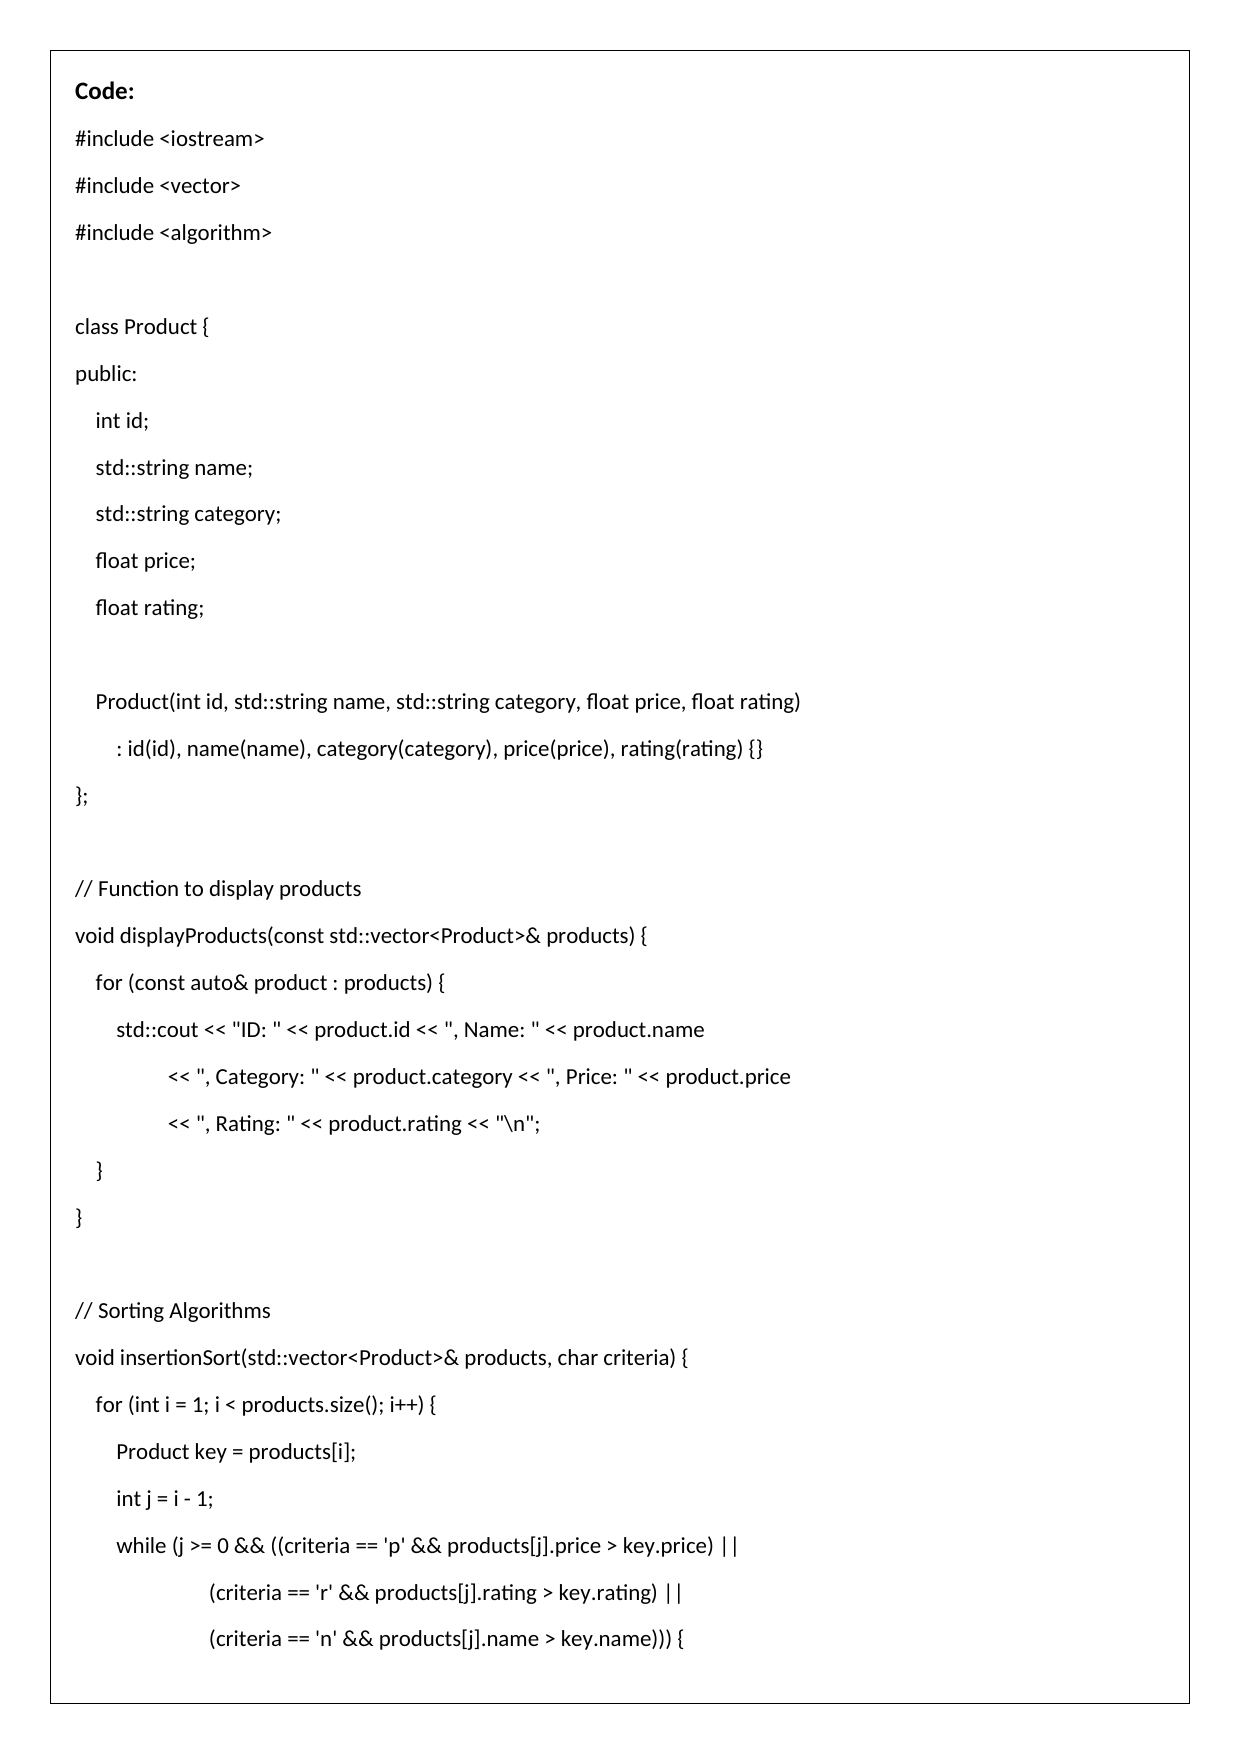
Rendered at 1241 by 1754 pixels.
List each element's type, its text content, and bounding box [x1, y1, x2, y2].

text << ", Rating: " << product.rating << "\n"; [75, 1109, 1165, 1137]
text (criteria == 'n' && products[j].name > key.name))) { [75, 1624, 1165, 1653]
text } [75, 1156, 1165, 1184]
text for (int i = 1; i < products.size(); i++) { [75, 1390, 1165, 1418]
text public: [75, 359, 1165, 387]
text #include <vector> [75, 171, 1165, 199]
text void insertionSort(std::vector<Product>& products, char criteria) { [75, 1343, 1165, 1371]
text Product(int id, std::string name, std::string category, float price, float rating) [75, 687, 1165, 715]
text #include <algorithm> [75, 218, 1165, 246]
text std::cout << "ID: " << product.id << ", Name: " << product.name [75, 1015, 1165, 1043]
text int id; [75, 406, 1165, 434]
text float rating; [75, 593, 1165, 621]
text : id(id), name(name), category(category), price(price), rating(rating) {} [75, 734, 1165, 762]
text std::string name; [75, 453, 1165, 481]
text class Product { [75, 312, 1165, 340]
text void displayProducts(const std::vector<Product>& products) { [75, 921, 1165, 949]
text while (j >= 0 && ((criteria == 'p' && products[j].price > key.price) || [75, 1531, 1165, 1559]
text std::string category; [75, 499, 1165, 528]
text for (const auto& product : products) { [75, 968, 1165, 996]
text float price; [75, 546, 1165, 574]
text int j = i - 1; [75, 1484, 1165, 1512]
text << ", Category: " << product.category << ", Price: " << product.price [75, 1062, 1165, 1090]
text } [75, 1203, 1165, 1231]
text Code: [75, 75, 1165, 106]
text Product key = products[i]; [75, 1437, 1165, 1465]
text // Sorting Algorithms [75, 1296, 1165, 1324]
text // Function to display products [75, 874, 1165, 903]
text (criteria == 'r' && products[j].rating > key.rating) || [75, 1578, 1165, 1606]
text }; [75, 781, 1165, 809]
text #include <iostream> [75, 124, 1165, 153]
